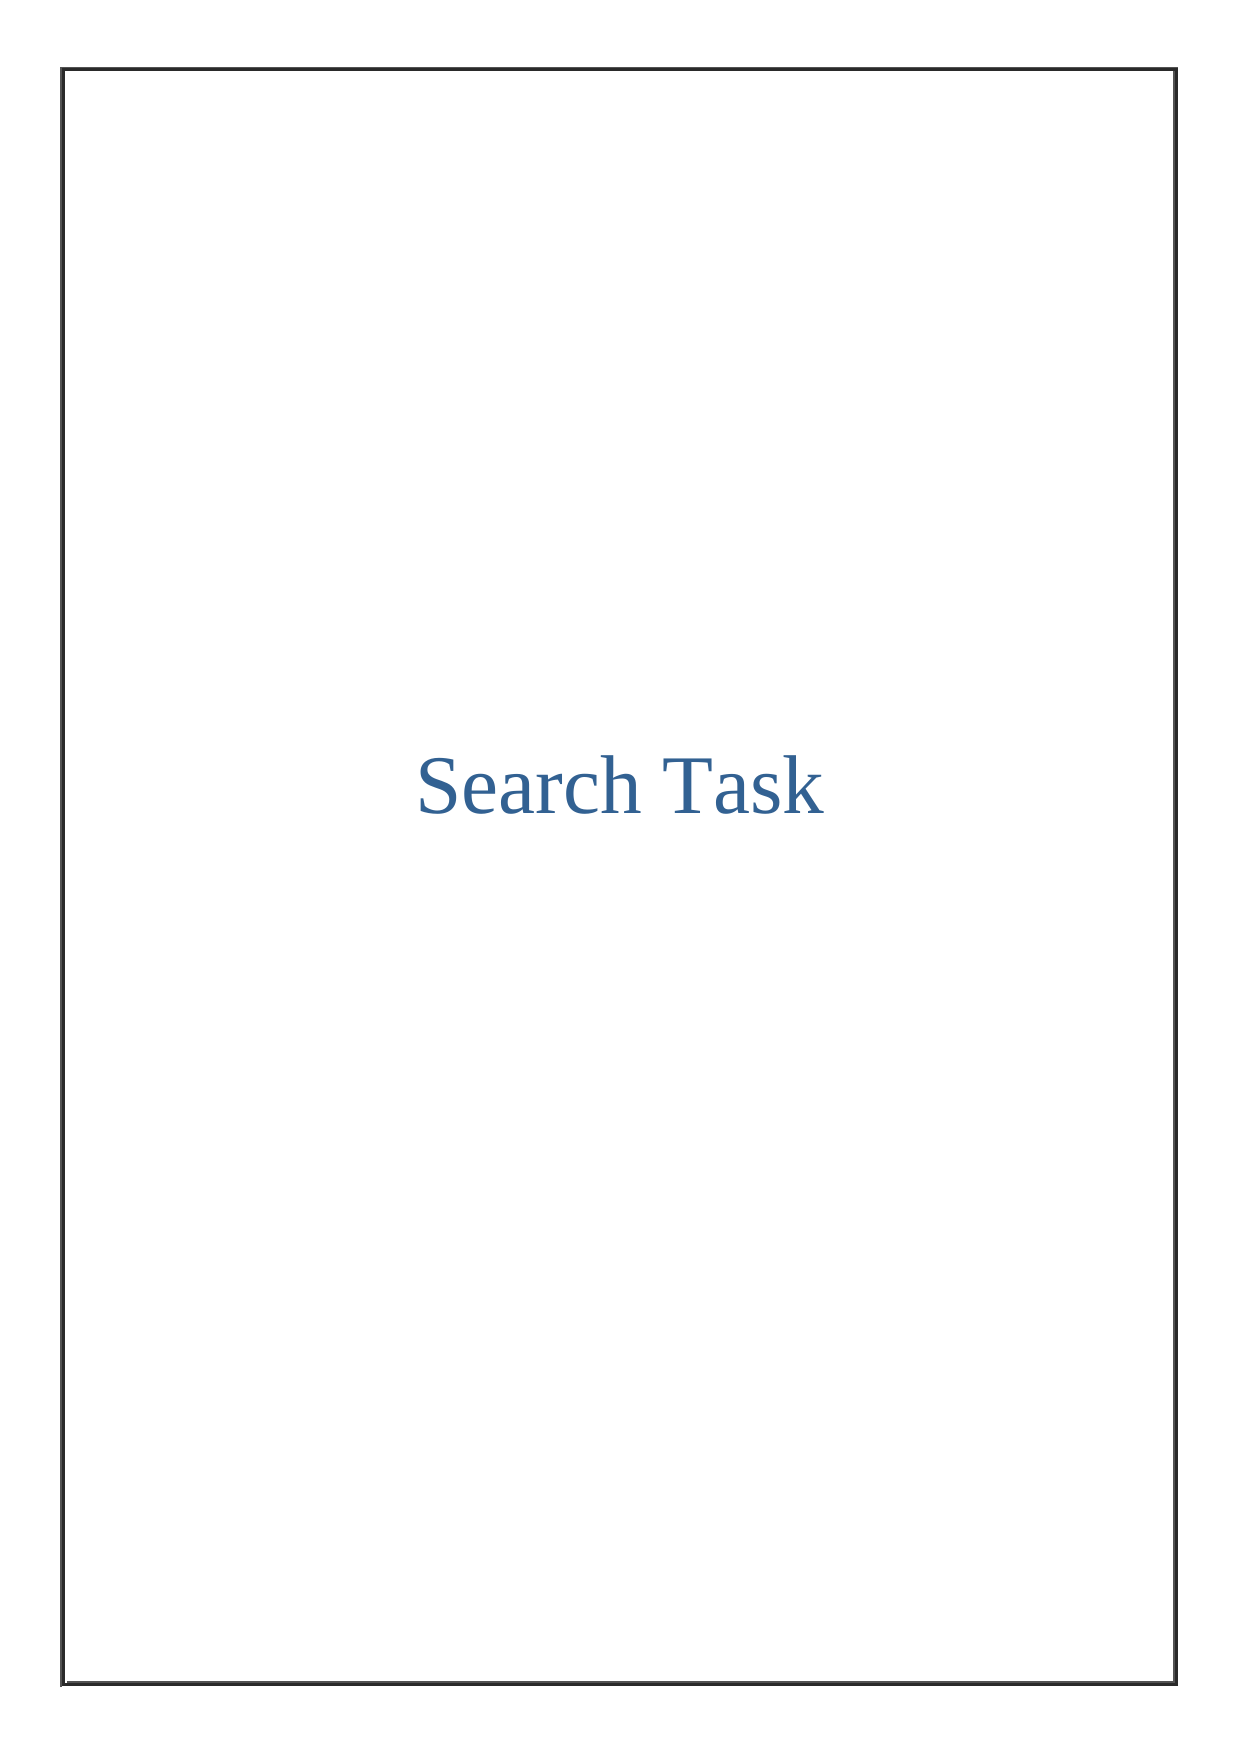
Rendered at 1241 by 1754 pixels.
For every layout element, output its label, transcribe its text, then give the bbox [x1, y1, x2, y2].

text Search Task [75, 736, 1165, 832]
